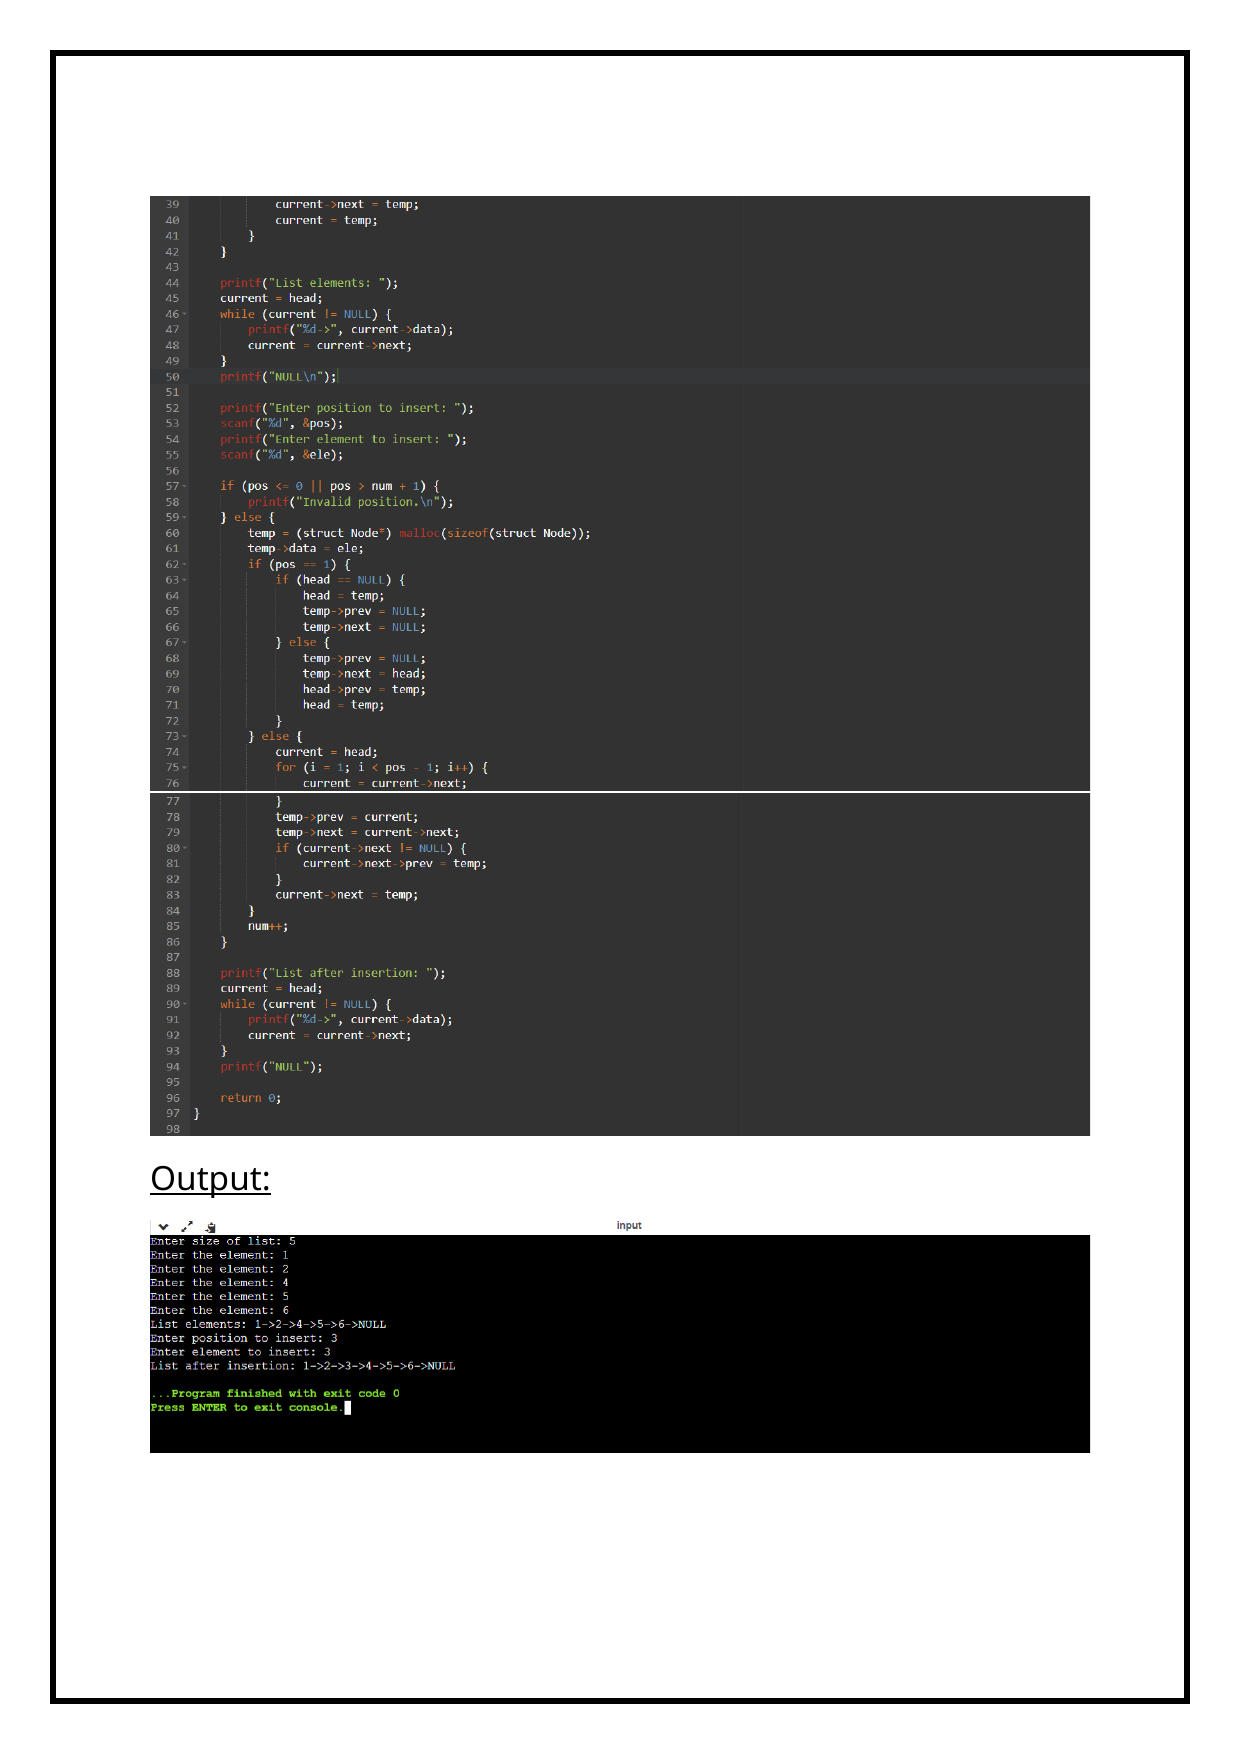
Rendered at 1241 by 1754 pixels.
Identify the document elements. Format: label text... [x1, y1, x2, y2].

text Output: [150, 1154, 1090, 1200]
picture [150, 793, 1091, 1136]
picture [150, 196, 1091, 791]
picture [150, 1220, 1091, 1453]
